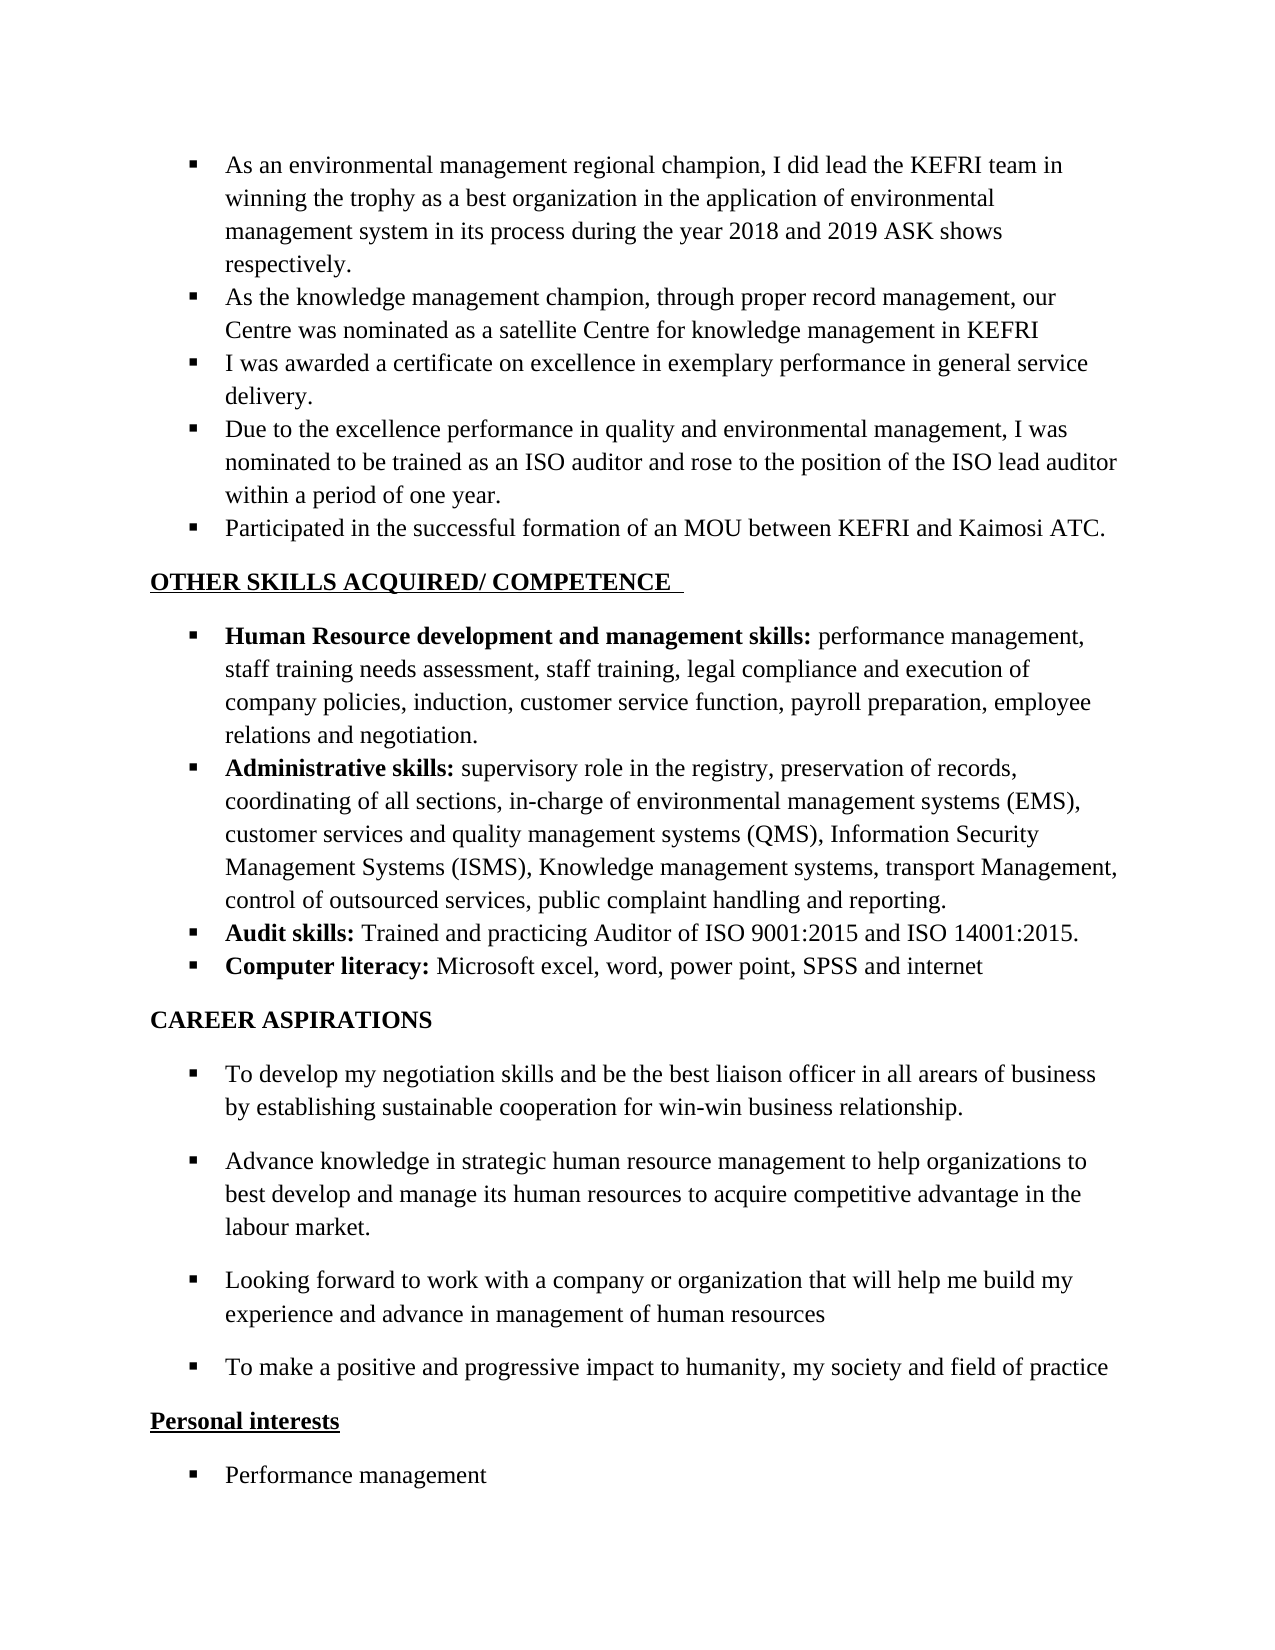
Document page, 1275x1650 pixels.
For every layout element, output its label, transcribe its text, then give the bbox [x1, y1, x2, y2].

list To develop my negotiation skills and be the best liaison officer in all arears of business by establishing sustainable cooperation for win-win business relationship. [187, 1059, 1125, 1121]
list Looking forward to work with a company or organization that will help me build my experience and advance in management of human resources [187, 1266, 1125, 1327]
list As an environmental management regional champion, I did lead the KEFRI team in winning the trophy as a best organization in the application of environmental management system in its process during the year 2018 and 2019 ASK shows respectively. [187, 150, 1125, 278]
list Performance management [187, 1460, 1125, 1489]
list Participated in the successful formation of an MOU between KEFRI and Kaimosi ATC. [187, 513, 1125, 542]
text Personal interests [150, 1406, 1125, 1435]
list I was awarded a certificate on excellence in exemplary performance in general service delivery. [187, 348, 1125, 410]
list To make a positive and progressive impact to humanity, my society and field of practice [187, 1352, 1125, 1381]
list Computer literacy: Microsoft excel, word, power point, SPSS and internet [187, 951, 1125, 980]
list Advance knowledge in strategic human resource management to help organizations to best develop and manage its human resources to acquire competitive advantage in the labour market. [187, 1146, 1125, 1241]
text CAREER ASPIRATIONS [150, 1005, 1125, 1034]
list As the knowledge management champion, through proper record management, our Centre was nominated as a satellite Centre for knowledge management in KEFRI [187, 282, 1125, 344]
list Administrative skills: supervisory role in the registry, preservation of records, coordinating of all sections, in-charge of environmental management systems (EMS), customer services and quality management systems (QMS), Information Security Management Systems (ISMS), Knowledge management systems, transport Management, control of outsourced services, public complaint handling and reporting. [187, 753, 1125, 914]
list Human Resource development and management skills: performance management, staff training needs assessment, staff training, legal compliance and execution of company policies, induction, customer service function, payroll preparation, employee relations and negotiation. [187, 621, 1125, 749]
list Due to the excellence performance in quality and environmental management, I was nominated to be trained as an ISO auditor and rose to the position of the ISO lead auditor within a period of one year. [187, 414, 1125, 509]
list Audit skills: Trained and practicing Auditor of ISO 9001:2015 and ISO 14001:2015. [187, 918, 1125, 947]
text OTHER SKILLS ACQUIRED/ COMPETENCE [150, 567, 1125, 596]
